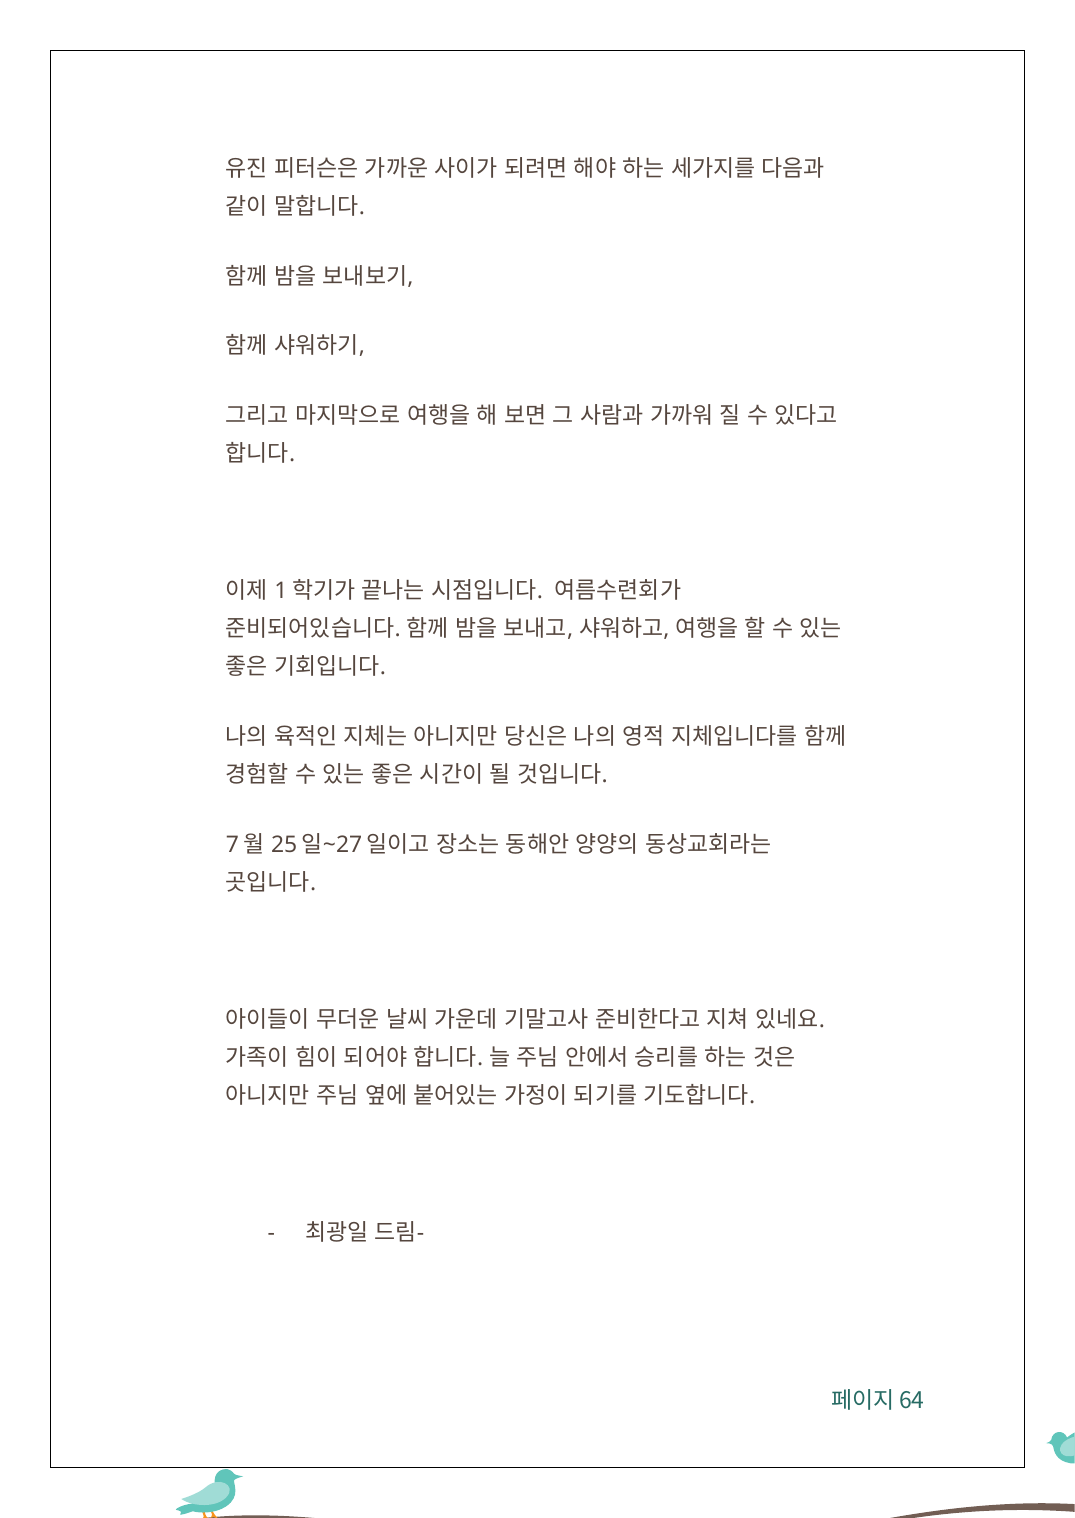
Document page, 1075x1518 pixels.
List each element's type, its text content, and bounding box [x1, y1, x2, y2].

list 최광일 드림- [267, 1214, 849, 1247]
text 나의 육적인 지체는 아니지만 당신은 나의 영적 지체입니다를 함께 경험할 수 있는 좋은 시간이 될 것입니다. [226, 718, 849, 789]
text 유진 피터슨은 가까운 사이가 되려면 해야 하는 세가지를 다음과 같이 말합니다. [226, 150, 849, 221]
text 함께 밤을 보내보기, [226, 258, 849, 291]
text 7월 25일~27일이고 장소는 동해안 양양의 동상교회라는 곳입니다. [226, 826, 849, 897]
text 이제 1학기가 끝나는 시점입니다. 여름수련회가 준비되어있습니다. 함께 밤을 보내고, 샤워하고, 여행을 할 수 있는 좋은 기회입니다. [226, 572, 849, 682]
text 그리고 마지막으로 여행을 해 보면 그 사람과 가까워 질 수 있다고 합니다. [226, 397, 849, 468]
text 함께 샤워하기, [226, 327, 849, 361]
text 아이들이 무더운 날씨 가운데 기말고사 준비한다고 지쳐 있네요. 가족이 힘이 되어야 합니다. 늘 주님 안에서 승리를 하는 것은 아니지만 주님 옆에 붙어있는 가정이 되기를 기도합니다. [226, 1001, 849, 1110]
